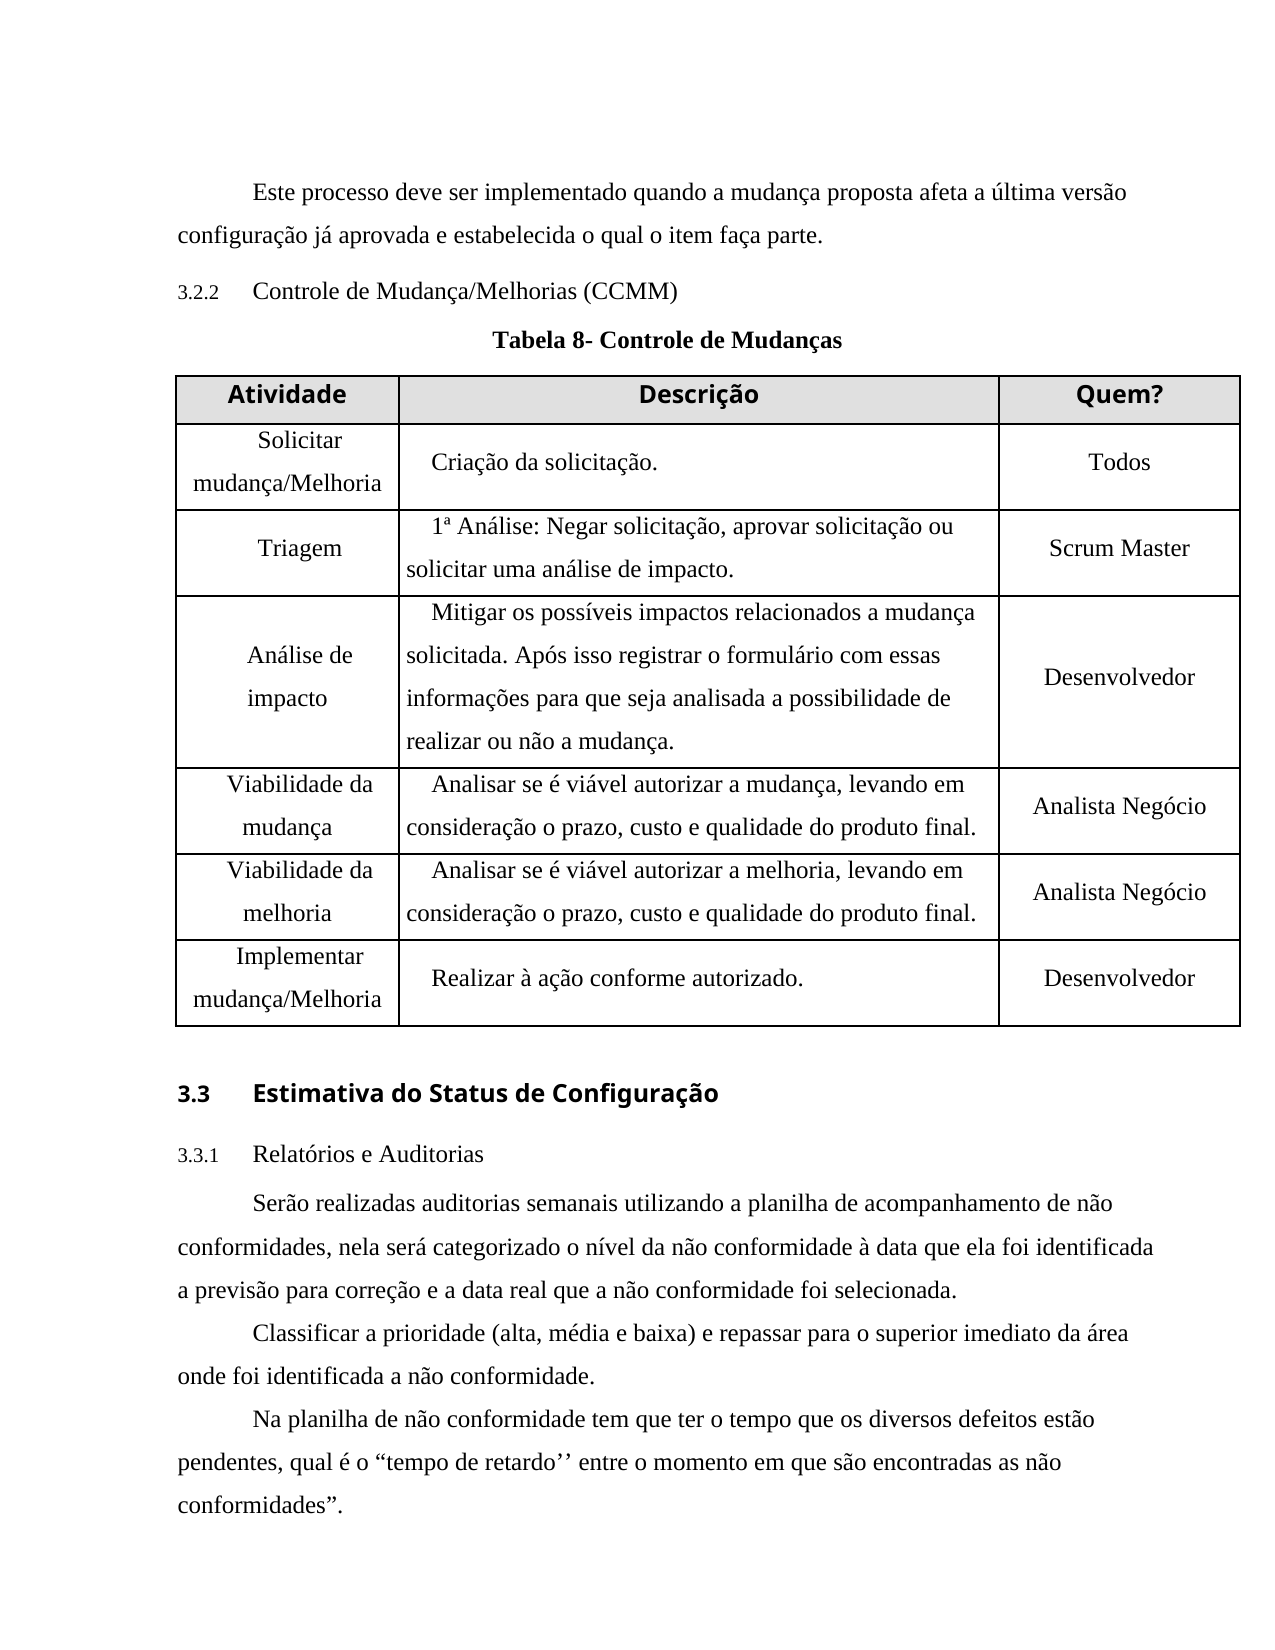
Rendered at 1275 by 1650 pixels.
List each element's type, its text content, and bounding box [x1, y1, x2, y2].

table_cell Análise de impacto [177, 597, 398, 767]
table_header Atividade [177, 377, 398, 423]
table_cell Desenvolvedor [1000, 597, 1239, 767]
subtitle Estimativa do Status de Configuração [177, 1076, 1157, 1109]
table_cell Viabilidade da melhoria [177, 855, 398, 939]
table_cell Analista Negócio [1000, 769, 1239, 853]
table_cell Desenvolvedor [1000, 941, 1239, 1025]
text Serão realizadas auditorias semanais utilizando a planilha de acompanhamento de não conformidades, nela será categorizado o nível da não conformidade à data que ela foi identificada a previsão para correção e a data real que a não conformidade foi selecionada. [177, 1188, 1157, 1303]
table_cell Analista Negócio [1000, 855, 1239, 939]
table_cell Analisar se é viável autorizar a mudança, levando em consideração o prazo, custo e qualidade do produto final. [400, 769, 998, 853]
table_cell Realizar à ação conforme autorizado. [400, 941, 998, 1025]
table_cell Todos [1000, 425, 1239, 509]
table_cell Viabilidade da mudança [177, 769, 398, 853]
table_cell Implementar mudança/Melhoria [177, 941, 398, 1025]
subtitle Controle de Mudança/Melhorias (CCMM) [177, 276, 1157, 305]
table_header Quem? [1000, 377, 1239, 423]
text Este processo deve ser implementado quando a mudança proposta afeta a última versão configuração já aprovada e estabelecida o qual o item faça parte. [177, 177, 1157, 249]
table_cell Criação da solicitação. [400, 425, 998, 509]
text Na planilha de não conformidade tem que ter o tempo que os diversos defeitos estão pendentes, qual é o “tempo de retardo’’ entre o momento em que são encontradas as não conformidades”. [177, 1404, 1157, 1519]
text Classificar a prioridade (alta, média e baixa) e repassar para o superior imediato da área onde foi identificada a não conformidade. [177, 1318, 1157, 1390]
table_header Descrição [400, 377, 998, 423]
table_cell Analisar se é viável autorizar a melhoria, levando em consideração o prazo, custo e qualidade do produto final. [400, 855, 998, 939]
table_cell 1ª Análise: Negar solicitação, aprovar solicitação ou solicitar uma análise de impacto. [400, 511, 998, 595]
subtitle Relatórios e Auditorias [177, 1139, 1157, 1168]
table_cell Triagem [177, 511, 398, 595]
table_cell Solicitar mudança/Melhoria [177, 425, 398, 509]
table_cell Scrum Master [1000, 511, 1239, 595]
table_cell Mitigar os possíveis impactos relacionados a mudança solicitada. Após isso registrar o formulário com essas informações para que seja analisada a possibilidade de realizar ou não a mudança. [400, 597, 998, 767]
